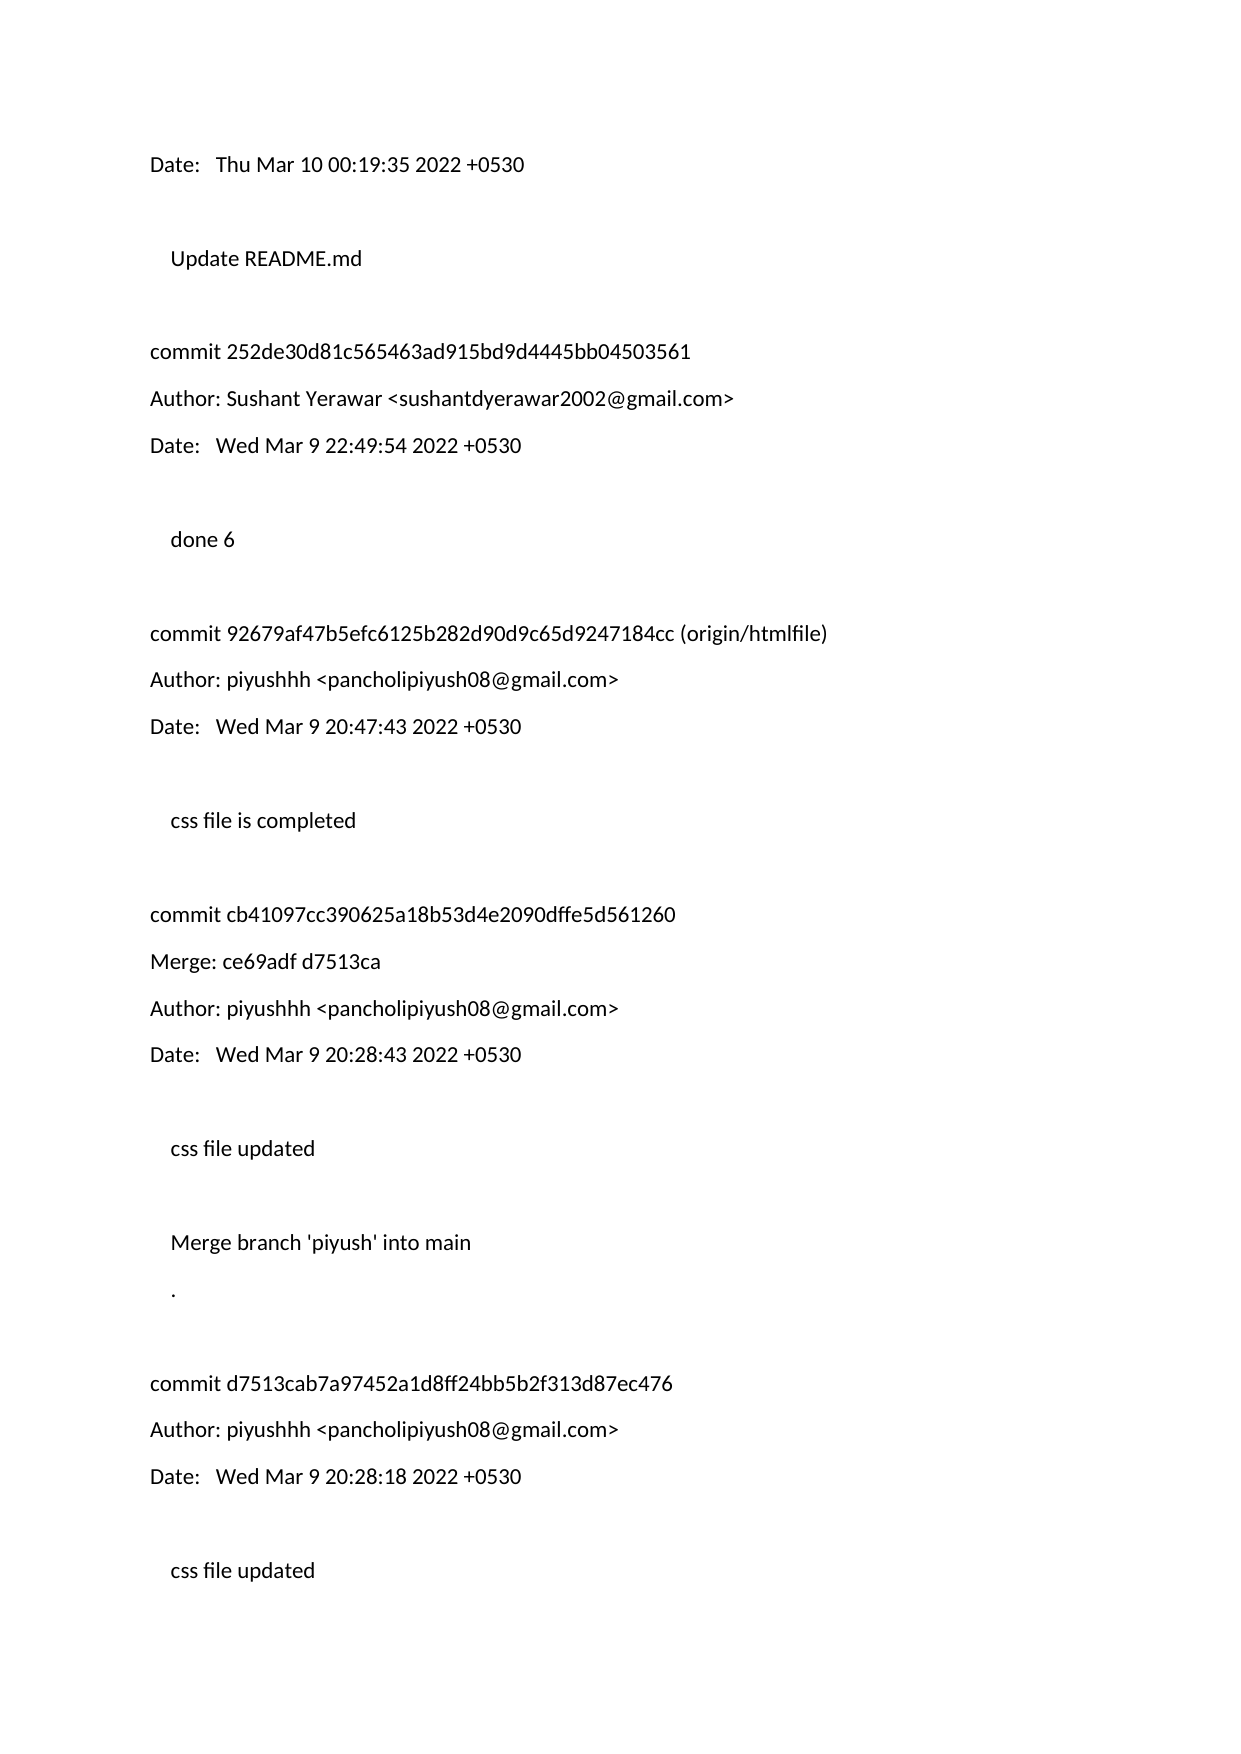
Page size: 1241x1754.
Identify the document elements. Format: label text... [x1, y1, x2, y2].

text Author: piyushhh <pancholipiyush08@gmail.com> [150, 1416, 1090, 1444]
text Merge branch 'piyush' into main [150, 1228, 1090, 1256]
text Author: piyushhh <pancholipiyush08@gmail.com> [150, 666, 1090, 694]
text Merge: ce69adf d7513ca [150, 947, 1090, 975]
text Date: Wed Mar 9 20:47:43 2022 +0530 [150, 712, 1090, 741]
text Date: Thu Mar 10 00:19:35 2022 +0530 [150, 150, 1090, 178]
text css file is completed [150, 806, 1090, 834]
text Date: Wed Mar 9 20:28:18 2022 +0530 [150, 1462, 1090, 1491]
text css file updated [150, 1134, 1090, 1162]
text commit d7513cab7a97452a1d8ff24bb5b2f313d87ec476 [150, 1369, 1090, 1397]
text done 6 [150, 525, 1090, 553]
text . [150, 1275, 1090, 1303]
text Update README.md [150, 244, 1090, 272]
text commit cb41097cc390625a18b53d4e2090dffe5d561260 [150, 900, 1090, 928]
text commit 92679af47b5efc6125b282d90d9c65d9247184cc (origin/htmlfile) [150, 619, 1090, 647]
text Date: Wed Mar 9 22:49:54 2022 +0530 [150, 431, 1090, 459]
text Author: Sushant Yerawar <sushantdyerawar2002@gmail.com> [150, 384, 1090, 412]
text Date: Wed Mar 9 20:28:43 2022 +0530 [150, 1041, 1090, 1069]
text css file updated [150, 1556, 1090, 1584]
text Author: piyushhh <pancholipiyush08@gmail.com> [150, 994, 1090, 1022]
text commit 252de30d81c565463ad915bd9d4445bb04503561 [150, 337, 1090, 366]
